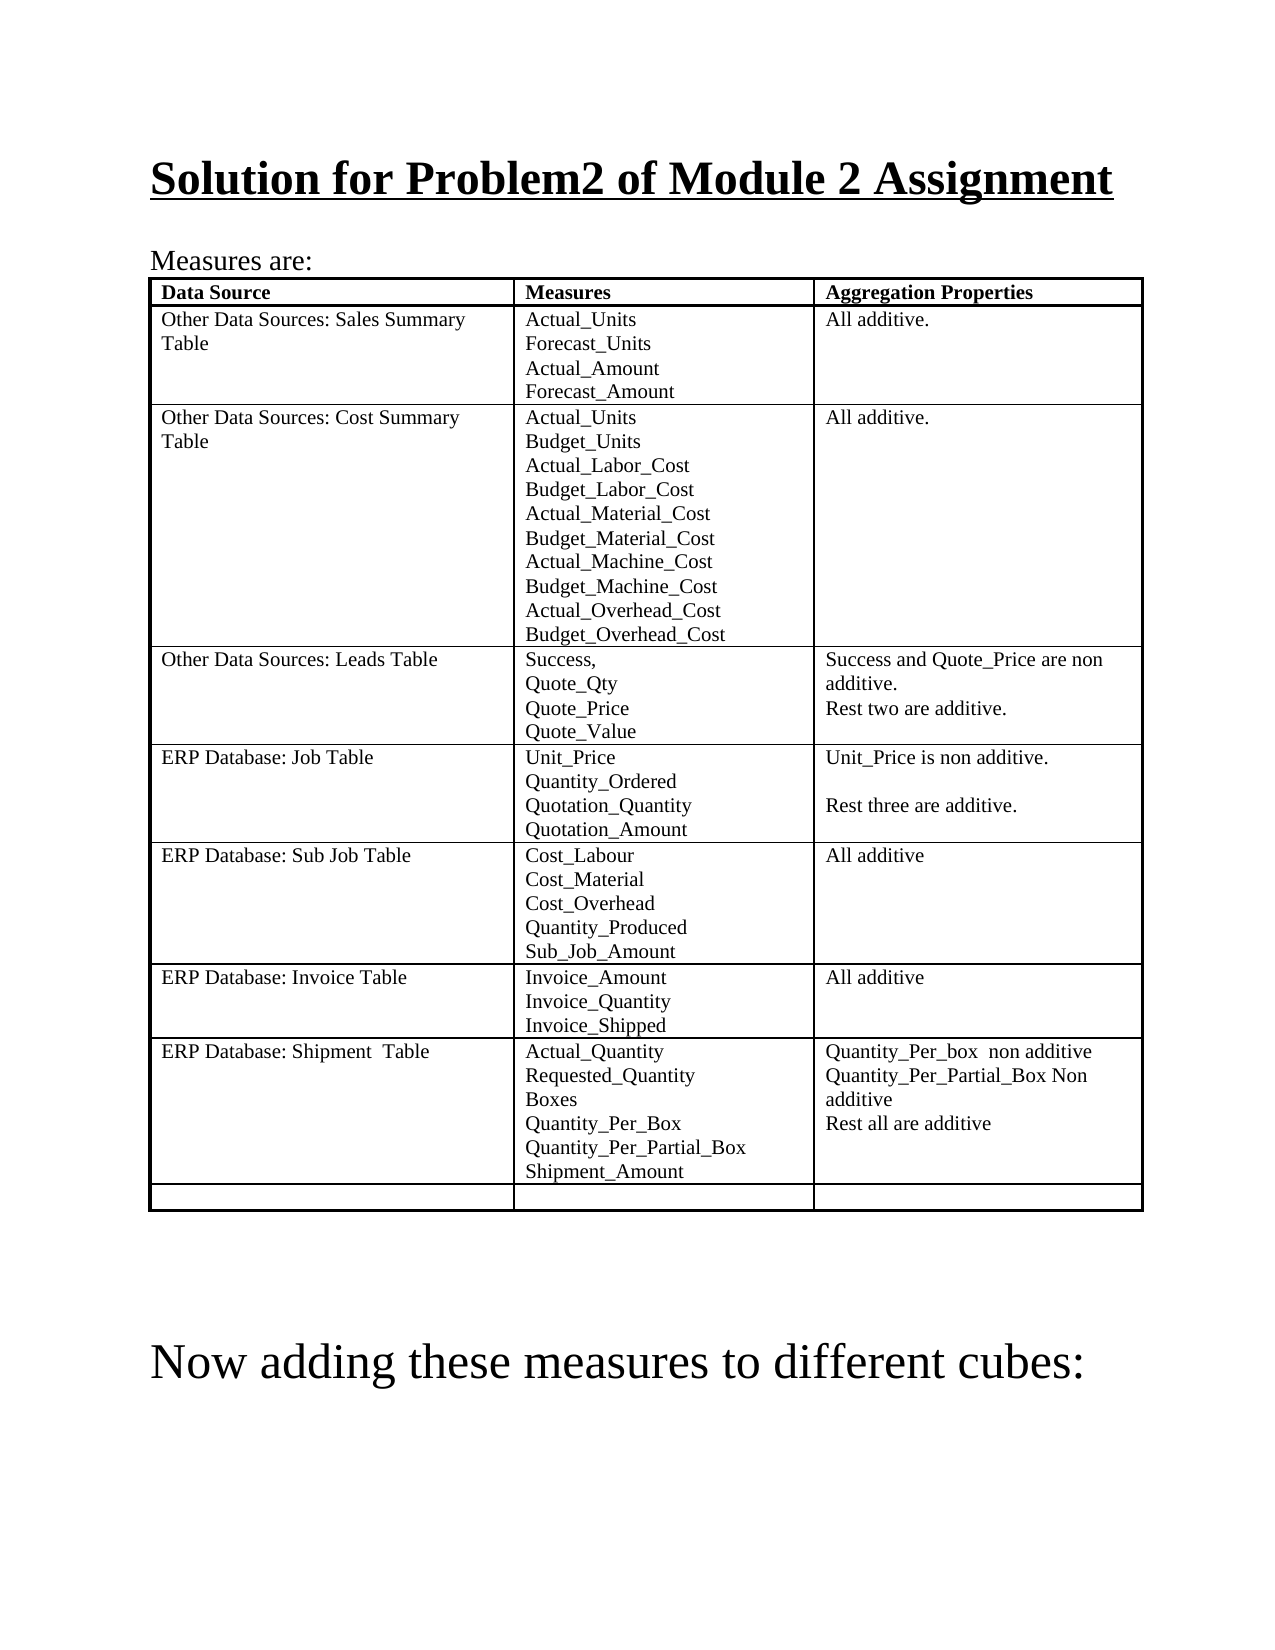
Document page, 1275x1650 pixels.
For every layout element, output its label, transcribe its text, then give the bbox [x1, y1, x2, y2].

text Now adding these measures to different cubes: [150, 1332, 1125, 1389]
table_cell Other Data Sources: Leads Table [152, 647, 513, 743]
table_header Measures [515, 280, 813, 304]
table_cell ERP Database: Sub Job Table [152, 843, 513, 963]
table_header Aggregation Properties [815, 280, 1141, 304]
table_cell Other Data Sources: Cost Summary Table [152, 405, 513, 646]
table_cell All additive. [815, 405, 1141, 646]
table_cell [815, 1185, 1141, 1208]
table_cell Actual_Units Budget_Units Actual_Labor_Cost Budget_Labor_Cost Actual_Material_Cost Budget_Material_Cost Actual_Machine_Cost Budget_Machine_Cost Actual_Overhead_Cost Budget_Overhead_Cost [515, 405, 813, 646]
table_cell All additive. [815, 307, 1141, 403]
text Measures are: [150, 243, 1125, 277]
table_header Data Source [152, 280, 513, 304]
table_cell Actual_Quantity Requested_Quantity Boxes Quantity_Per_Box Quantity_Per_Partial_Box Shipment_Amount [515, 1039, 813, 1183]
table_cell Unit_Price Quantity_Ordered Quotation_Quantity Quotation_Amount [515, 745, 813, 841]
table_cell ERP Database: Invoice Table [152, 965, 513, 1037]
table_cell ERP Database: Job Table [152, 745, 513, 841]
table_cell All additive [815, 843, 1141, 963]
table_cell Other Data Sources: Sales Summary Table [152, 307, 513, 403]
text Solution for Problem2 of Module 2 Assignment [150, 150, 1125, 205]
table_cell Unit_Price is non additive. Rest three are additive. [815, 745, 1141, 841]
table_cell [515, 1185, 813, 1208]
table_cell Invoice_Amount Invoice_Quantity Invoice_Shipped [515, 965, 813, 1037]
table_cell [152, 1185, 513, 1208]
table_cell Cost_Labour Cost_Material Cost_Overhead Quantity_Produced Sub_Job_Amount [515, 843, 813, 963]
table_cell Quantity_Per_box non additive Quantity_Per_Partial_Box Non additive Rest all are additive [815, 1039, 1141, 1183]
table_cell Success and Quote_Price are non additive. Rest two are additive. [815, 647, 1141, 743]
table_cell ERP Database: Shipment Table [152, 1039, 513, 1183]
table_cell Actual_Units Forecast_Units Actual_Amount Forecast_Amount [515, 307, 813, 403]
table_cell Success, Quote_Qty Quote_Price Quote_Value [515, 647, 813, 743]
table_cell All additive [815, 965, 1141, 1037]
